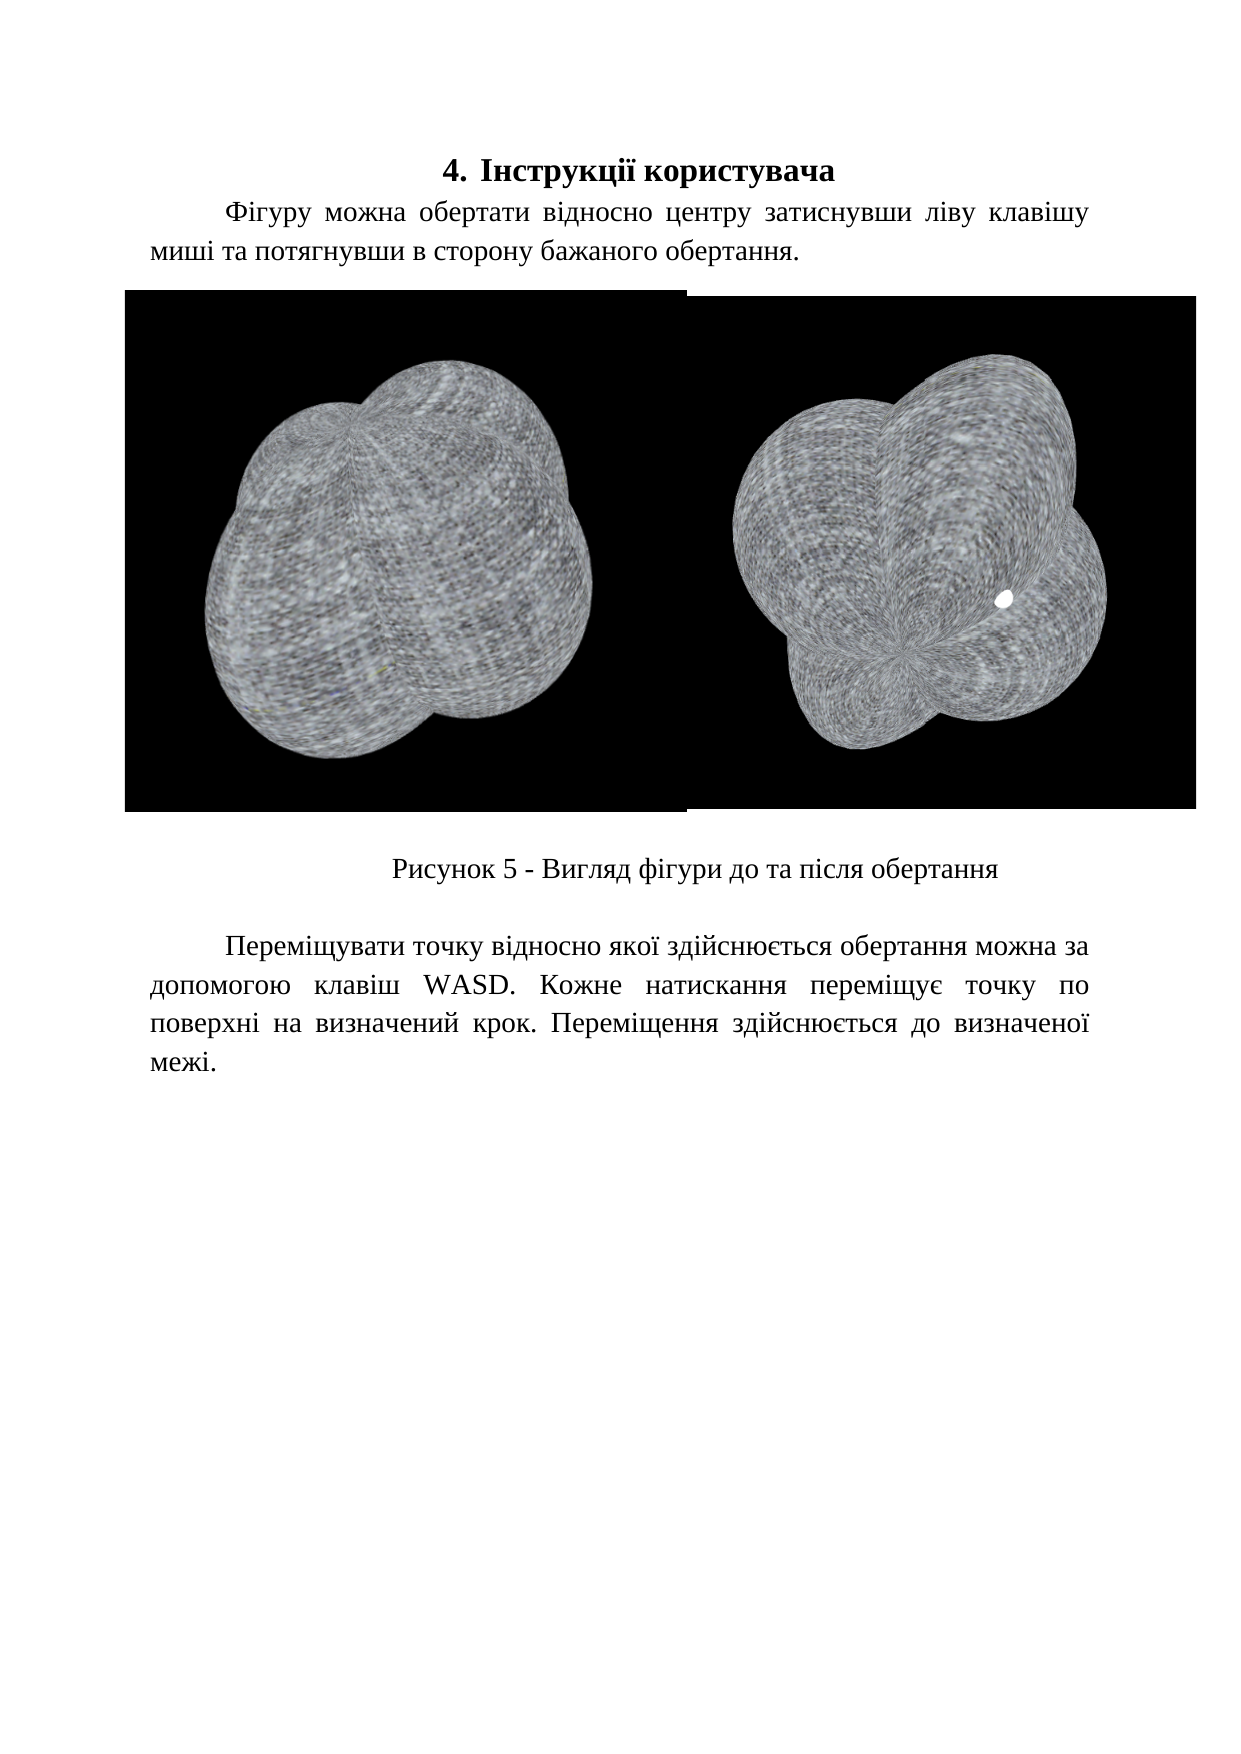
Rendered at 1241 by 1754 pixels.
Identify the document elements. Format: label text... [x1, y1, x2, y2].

text Рисунок 5 - Вигляд фігури до та після обертання [225, 851, 1090, 885]
text Переміщувати точку відносно якої здійснюється обертання можна за допомогою клавіш WASD. Кожне натискання переміщує точку по поверхні на визначений крок. Переміщення здійснюється до визначеної межі. [150, 928, 1090, 1078]
list Інструкції користувача [187, 150, 1090, 188]
text Фігуру можна обертати відносно центру затиснувши ліву клавішу миші та потягнувши в сторону бажаного обертання. [150, 194, 1090, 266]
picture [124, 290, 1197, 812]
